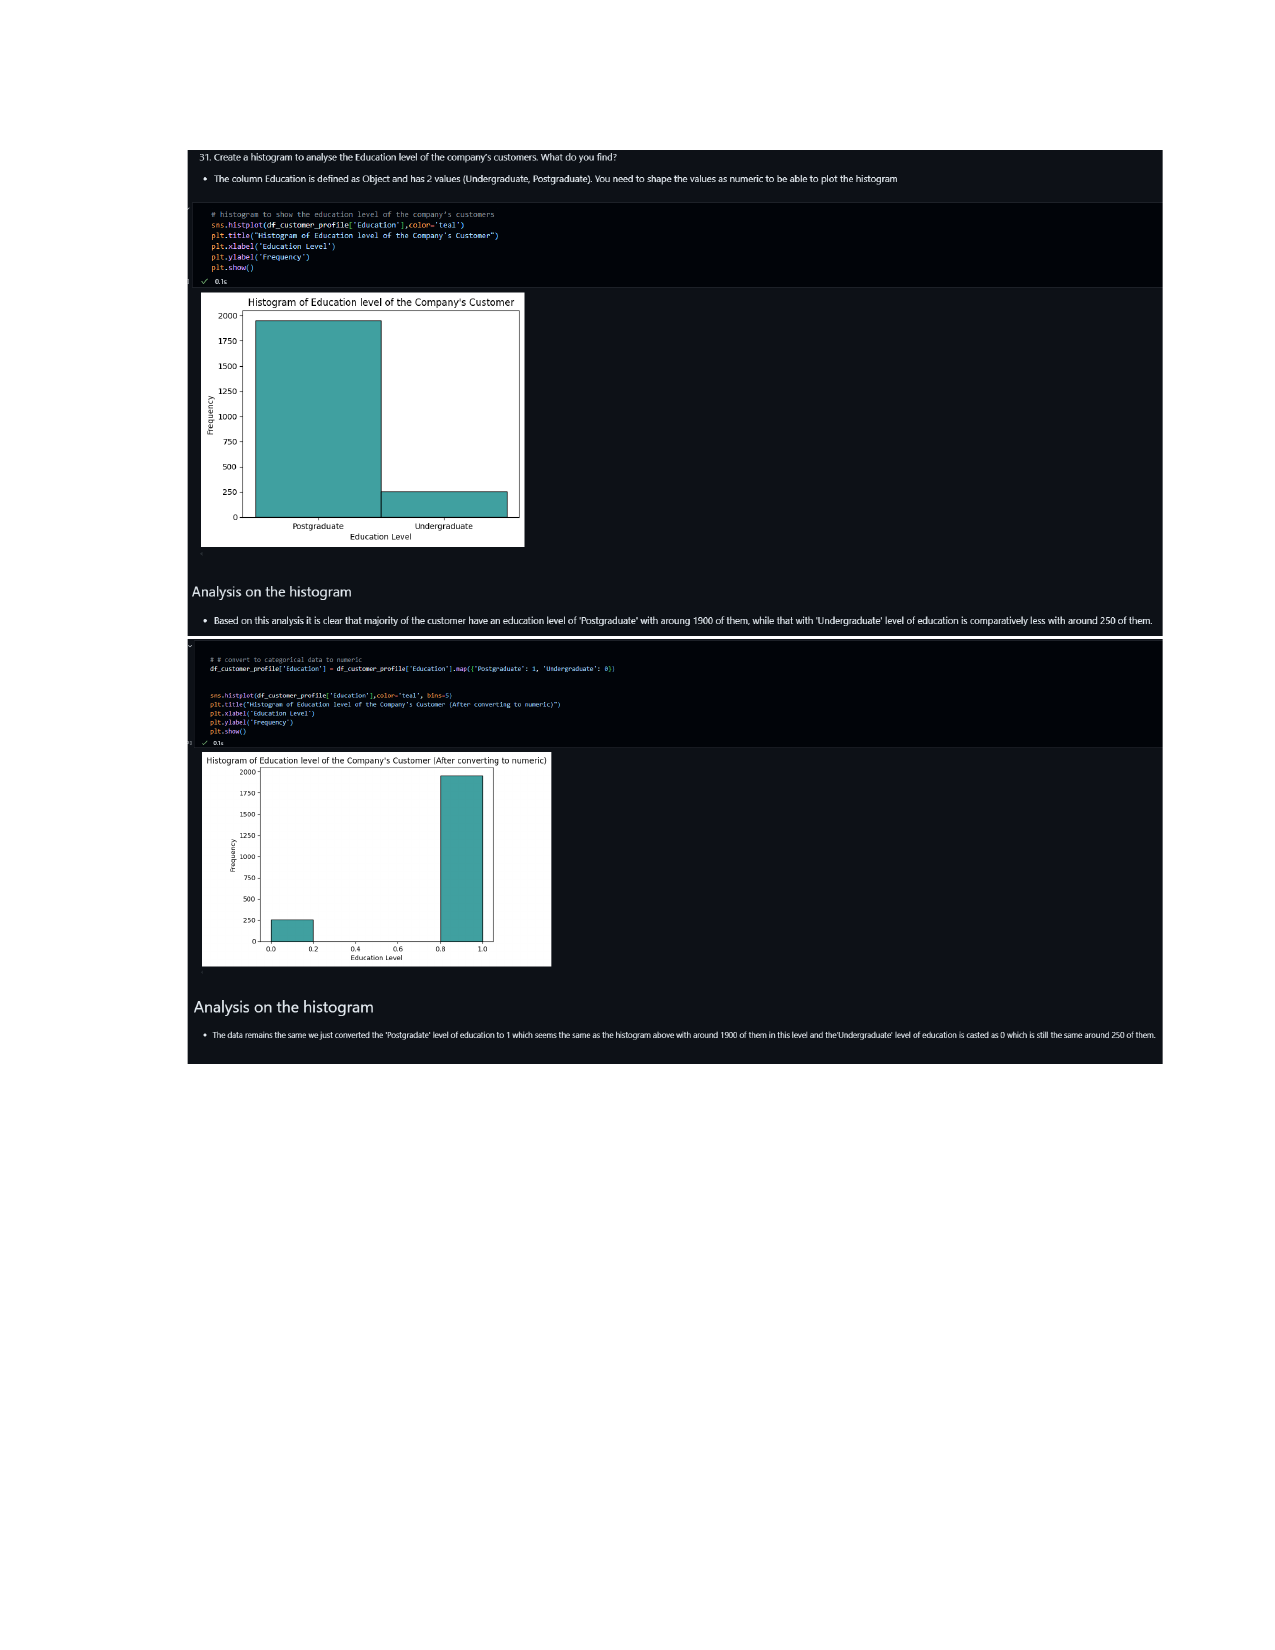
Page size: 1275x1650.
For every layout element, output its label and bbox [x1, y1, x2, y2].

picture [187, 150, 1163, 636]
picture [187, 639, 1163, 1064]
